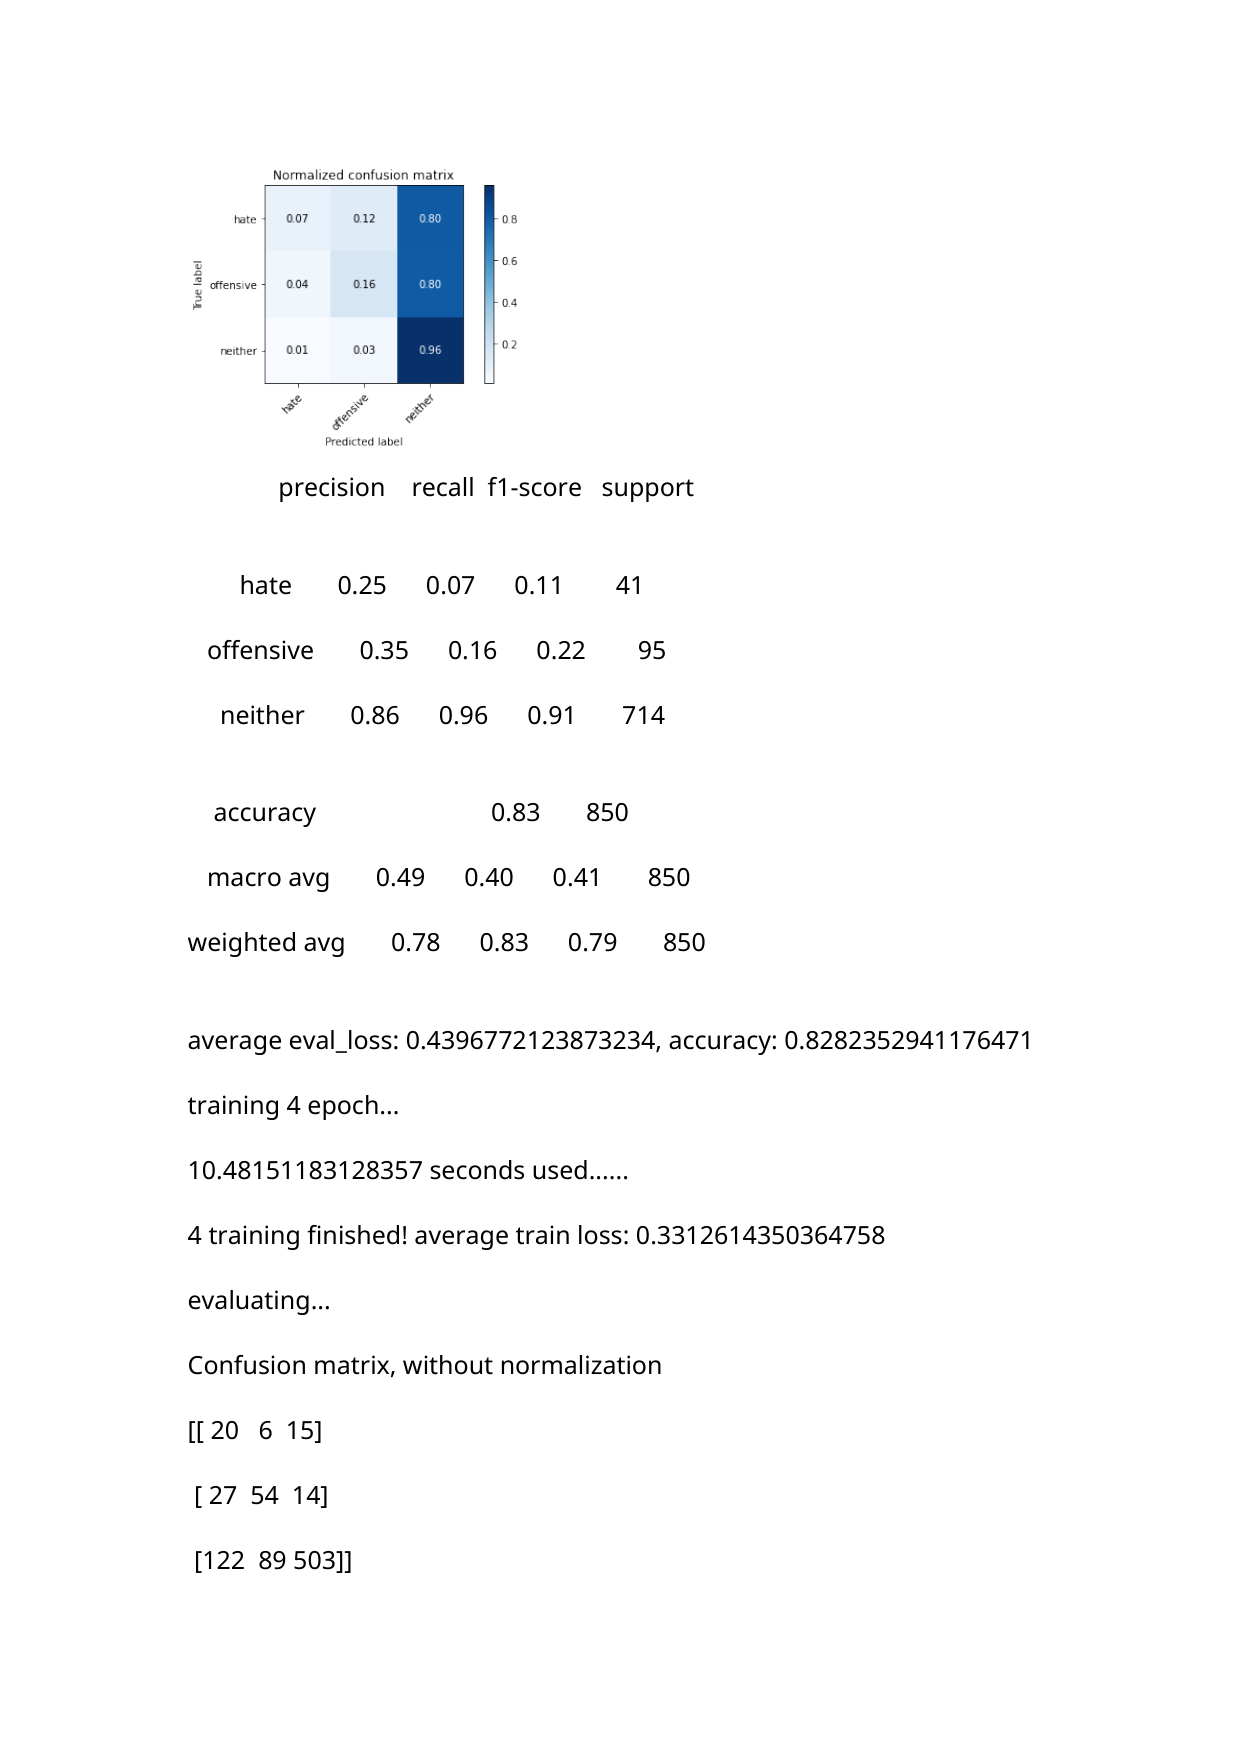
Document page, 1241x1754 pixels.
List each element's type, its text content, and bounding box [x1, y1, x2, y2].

text Confusion matrix, without normalization [187, 1332, 1053, 1397]
text [ 27 54 14] [187, 1462, 1053, 1527]
text average eval_loss: 0.4396772123873234, accuracy: 0.8282352941176471 [187, 1007, 1053, 1072]
text neither 0.86 0.96 0.91 714 [187, 682, 1053, 747]
text training 4 epoch... [187, 1072, 1053, 1137]
text 4 training finished! average train loss: 0.3312614350364758 [187, 1202, 1053, 1267]
text 10.48151183128357 seconds used...... [187, 1137, 1053, 1202]
text [122 89 503]] [187, 1527, 1053, 1592]
text weighted avg 0.78 0.83 0.79 850 [187, 909, 1053, 974]
text offensive 0.35 0.16 0.22 95 [187, 617, 1053, 682]
text precision recall f1-score support [187, 454, 1053, 519]
text evaluating... [187, 1267, 1053, 1332]
picture [187, 162, 525, 454]
text macro avg 0.49 0.40 0.41 850 [187, 844, 1053, 909]
text hate 0.25 0.07 0.11 41 [187, 552, 1053, 617]
text [[ 20 6 15] [187, 1397, 1053, 1462]
text accuracy 0.83 850 [187, 779, 1053, 844]
